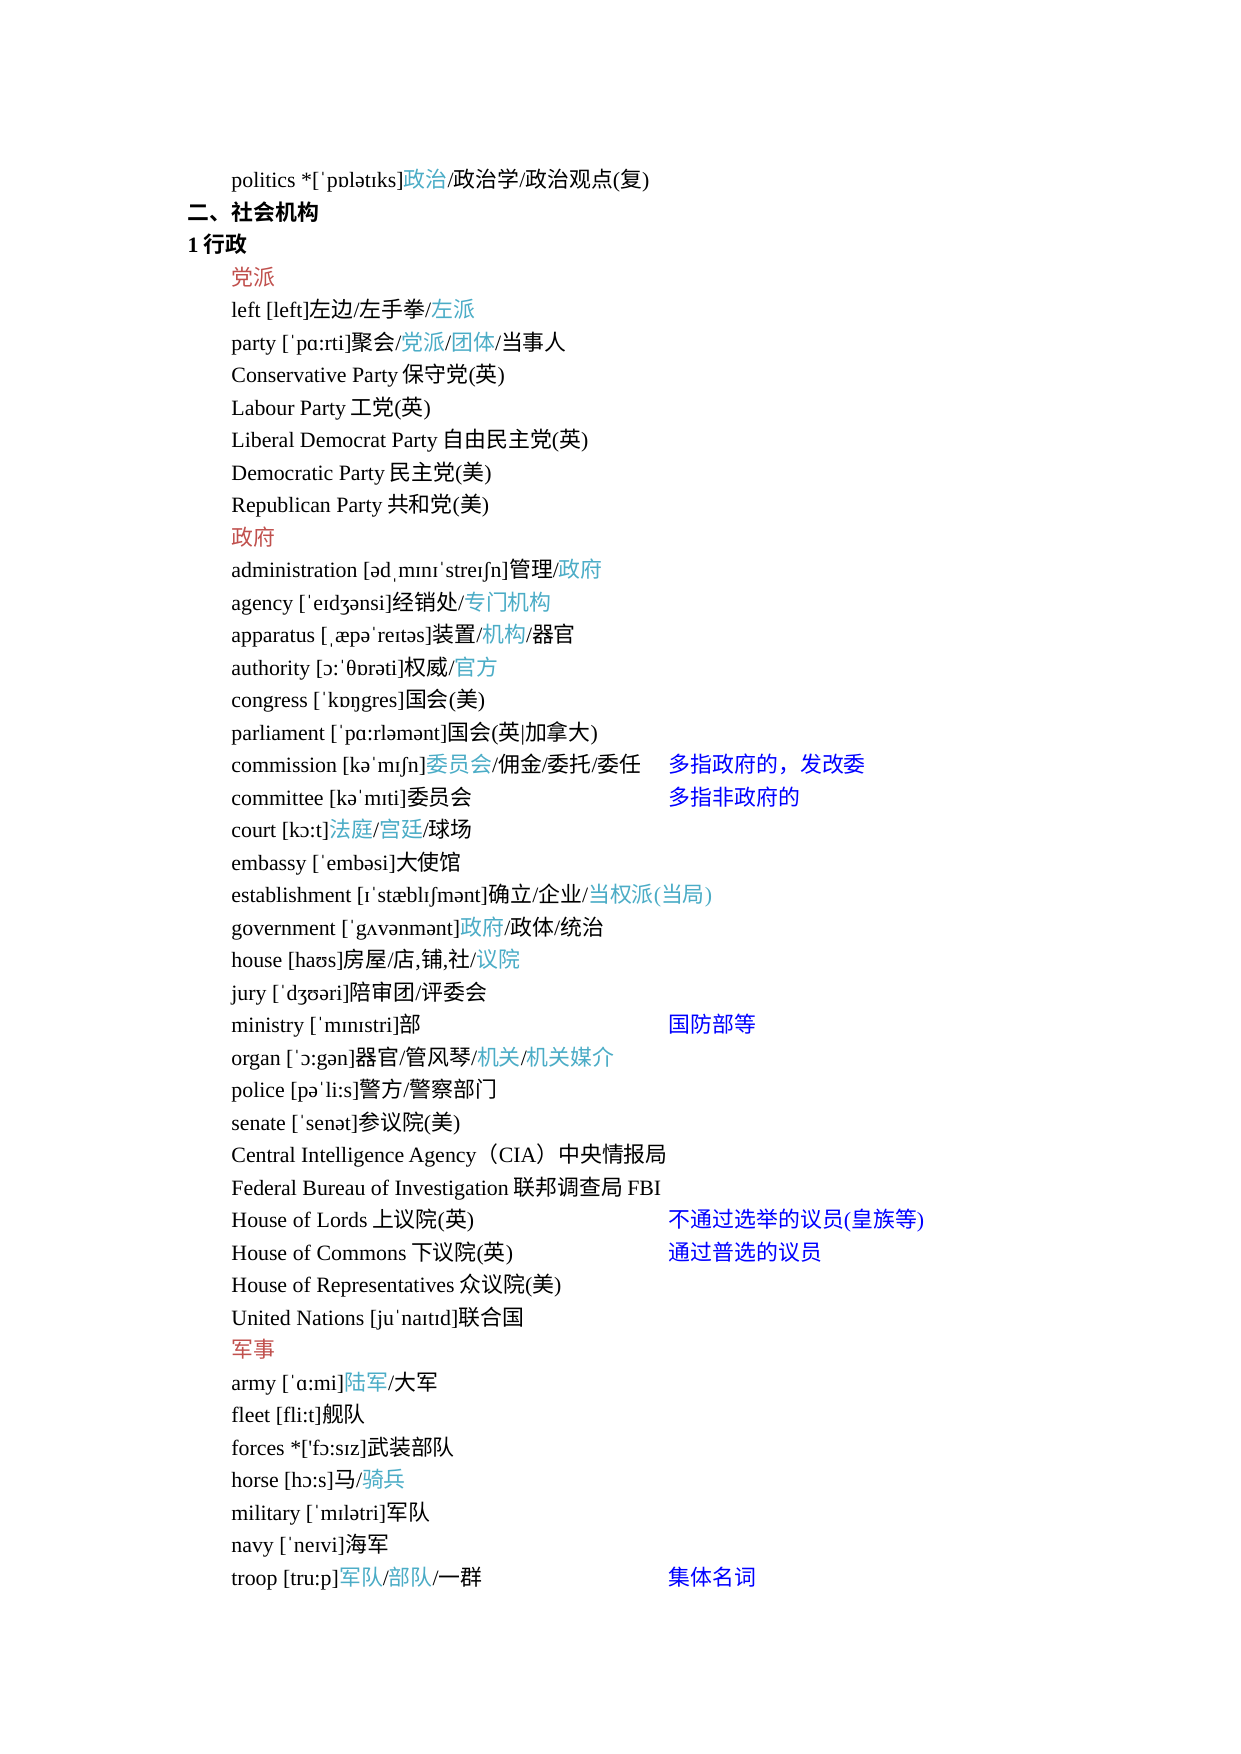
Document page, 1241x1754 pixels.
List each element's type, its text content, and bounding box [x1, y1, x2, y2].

text House of Lords上议院(英) 不通过选举的议员(皇族等) [187, 1202, 1053, 1234]
text left [left]左边/左手拳/左派 [187, 292, 1053, 324]
text authority [ɔ:ˈθɒrəti]权威/官方 [187, 649, 1053, 682]
text committee [kəˈmɪti]委员会 多指非政府的 [187, 779, 1053, 812]
text congress [ˈkɒŋgres]国会(美) [187, 682, 1053, 714]
text 党派 [187, 259, 1053, 292]
text Republican Party共和党(美) [187, 487, 1053, 519]
text court [kɔ:t]法庭/宫廷/球场 [187, 812, 1053, 844]
text ministry [ˈmɪnɪstri]部 国防部等 [187, 1007, 1053, 1039]
text agency [ˈeɪdʒənsi]经销处/专门机构 [187, 584, 1053, 617]
text party [ˈpɑ:rti]聚会/党派/团体/当事人 [187, 324, 1053, 357]
text 1行政 [187, 227, 1053, 259]
text parliament [ˈpɑ:rləmənt]国会(英|加拿大) [187, 714, 1053, 747]
text military [ˈmɪlətri]军队 [187, 1494, 1053, 1527]
text horse [hɔ:s]马/骑兵 [187, 1462, 1053, 1494]
text apparatus [ˌæpəˈreɪtəs]装置/机构/器官 [187, 617, 1053, 649]
text Conservative Party保守党(英) [187, 357, 1053, 389]
text navy [ˈneɪvi]海军 [187, 1527, 1053, 1559]
text police [pəˈli:s]警方/警察部门 [187, 1072, 1053, 1104]
text troop [tru:p]军队/部队/一群 集体名词 [187, 1559, 1053, 1592]
text House of Commons下议院(英) 通过普选的议员 [187, 1234, 1053, 1267]
text 二、社会机构 [187, 194, 1053, 227]
text forces *['fɔ:sɪz]武装部队 [187, 1429, 1053, 1462]
text jury [ˈdʒʊəri]陪审团/评委会 [187, 974, 1053, 1007]
text fleet [fli:t]舰队 [187, 1397, 1053, 1429]
text Labour Party工党(英) [187, 389, 1053, 422]
text 政府 [187, 519, 1053, 552]
text house [haʊs]房屋/店,铺,社/议院 [187, 942, 1053, 974]
text commission [kəˈmɪʃn]委员会/佣金/委托/委任 多指政府的，发改委 [187, 747, 1053, 779]
text army [ˈɑ:mi]陆军/大军 [187, 1364, 1053, 1397]
text Democratic Party民主党(美) [187, 454, 1053, 487]
text organ [ˈɔ:gən]器官/管风琴/机关/机关媒介 [187, 1039, 1053, 1072]
text Federal Bureau of Investigation联邦调查局FBI [187, 1169, 1053, 1202]
text embassy [ˈembəsi]大使馆 [187, 844, 1053, 877]
text House of Representatives众议院(美) [187, 1267, 1053, 1299]
text establishment [ɪˈstæblɪʃmənt]确立/企业/当权派(当局) [187, 877, 1053, 909]
text 军事 [187, 1332, 1053, 1364]
text Central Intelligence Agency（CIA）中央情报局 [187, 1137, 1053, 1169]
text administration [ədˌmɪnɪˈstreɪʃn]管理/政府 [187, 552, 1053, 584]
text senate [ˈsenət]参议院(美) [187, 1104, 1053, 1137]
text government [ˈgʌvənmənt]政府/政体/统治 [187, 909, 1053, 942]
text Liberal Democrat Party自由民主党(英) [187, 422, 1053, 454]
text politics *[ˈpɒlətɪks]政治/政治学/政治观点(复) [187, 162, 1053, 194]
text United Nations [juˈnaɪtɪd]联合国 [187, 1299, 1053, 1332]
